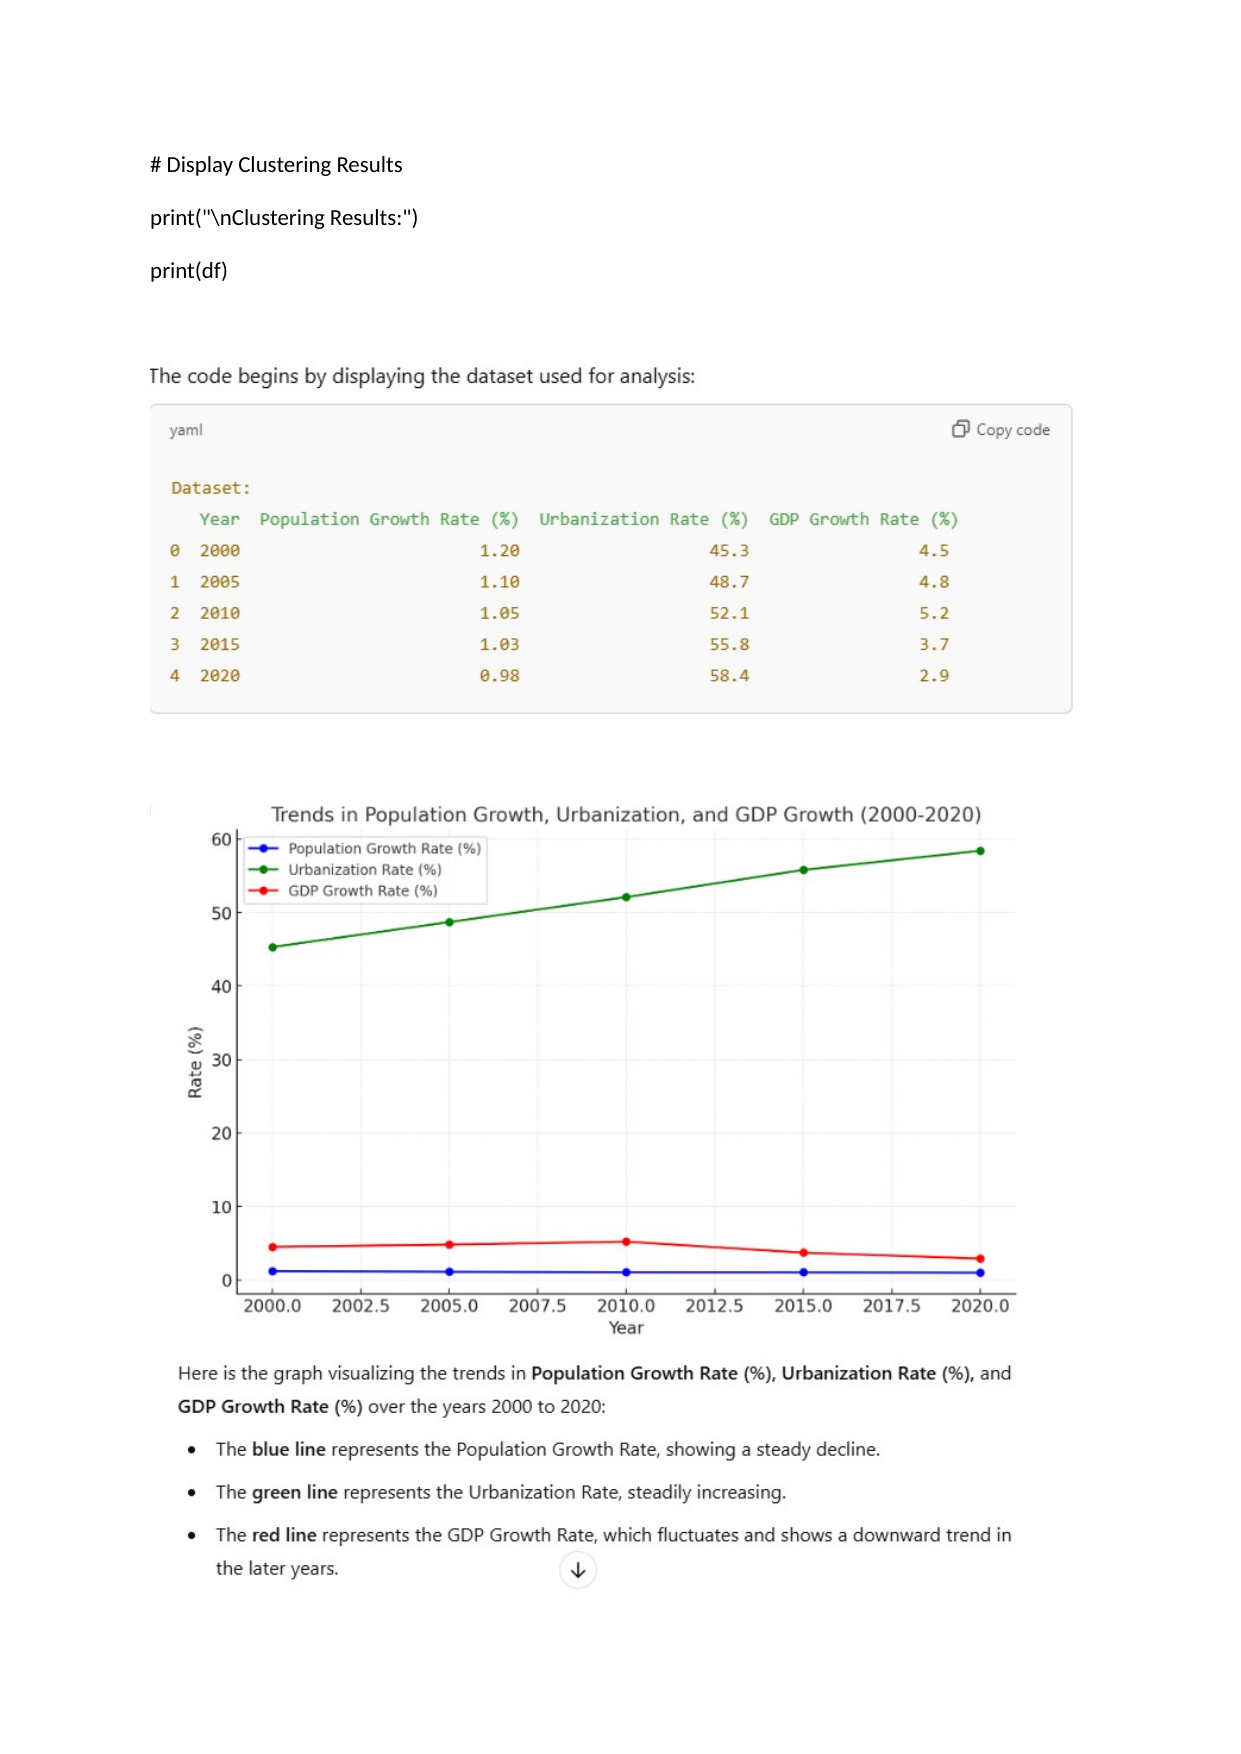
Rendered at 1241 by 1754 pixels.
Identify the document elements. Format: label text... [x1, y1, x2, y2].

picture [150, 362, 1091, 744]
text # Display Clustering Results [150, 150, 1090, 178]
text print(df) [150, 256, 1090, 284]
text print("\nClustering Results:") [150, 203, 1090, 231]
picture [150, 768, 1091, 1601]
